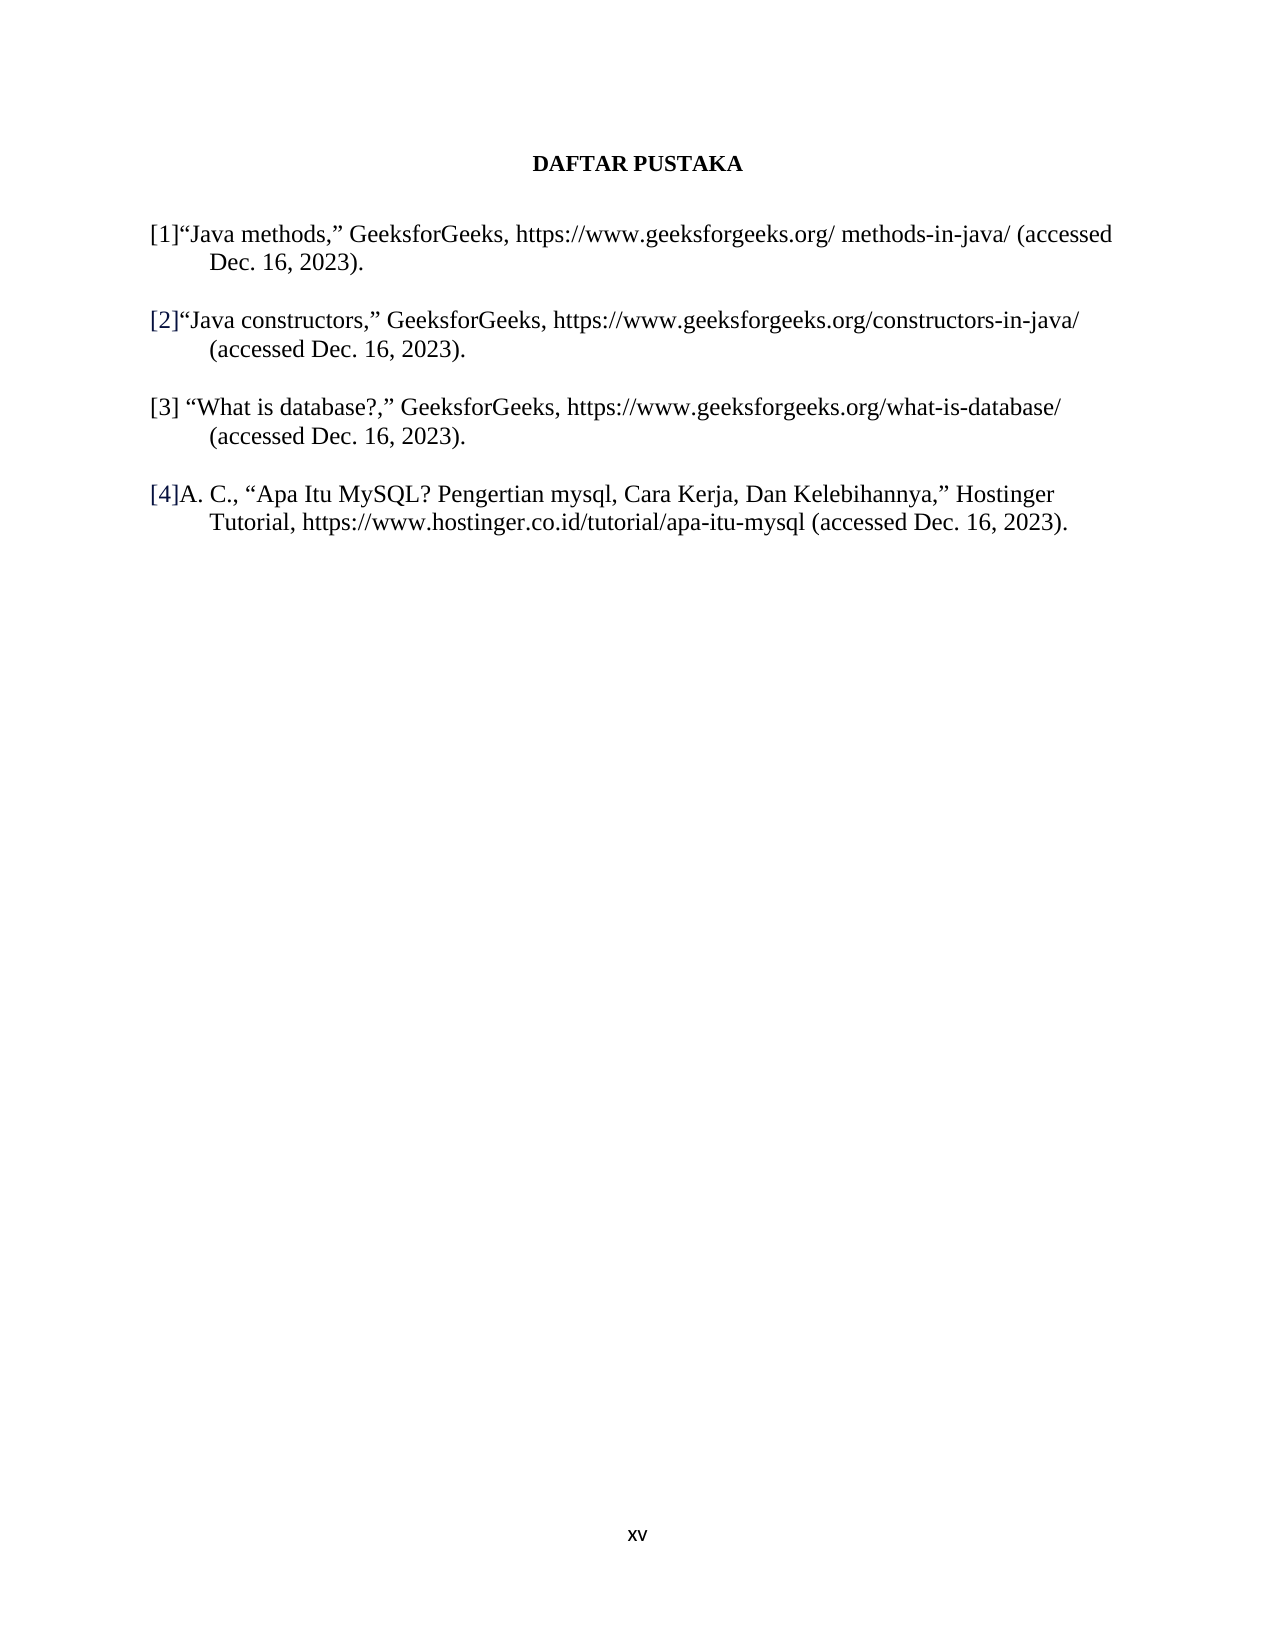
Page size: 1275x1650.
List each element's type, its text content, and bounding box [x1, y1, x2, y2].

text [3] “What is database?,” GeeksforGeeks, https://www.geeksforgeeks.org/what-is-database/ (accessed Dec. 16, 2023). [150, 392, 1125, 449]
text [4]A. C., “Apa Itu MySQL? Pengertian mysql, Cara Kerja, Dan Kelebihannya,” Hostinger Tutorial, https://www.hostinger.co.id/tutorial/apa-itu-mysql (accessed Dec. 16, 2023). [150, 479, 1125, 536]
text [2]“Java constructors,” GeeksforGeeks, https://www.geeksforgeeks.org/constructors-in-java/ (accessed Dec. 16, 2023). [150, 305, 1125, 363]
text [1]“Java methods,” GeeksforGeeks, https://www.geeksforgeeks.org/ methods-in-java/ (accessed Dec. 16, 2023). [150, 219, 1125, 276]
text DAFTAR PUSTAKA [150, 150, 1125, 176]
